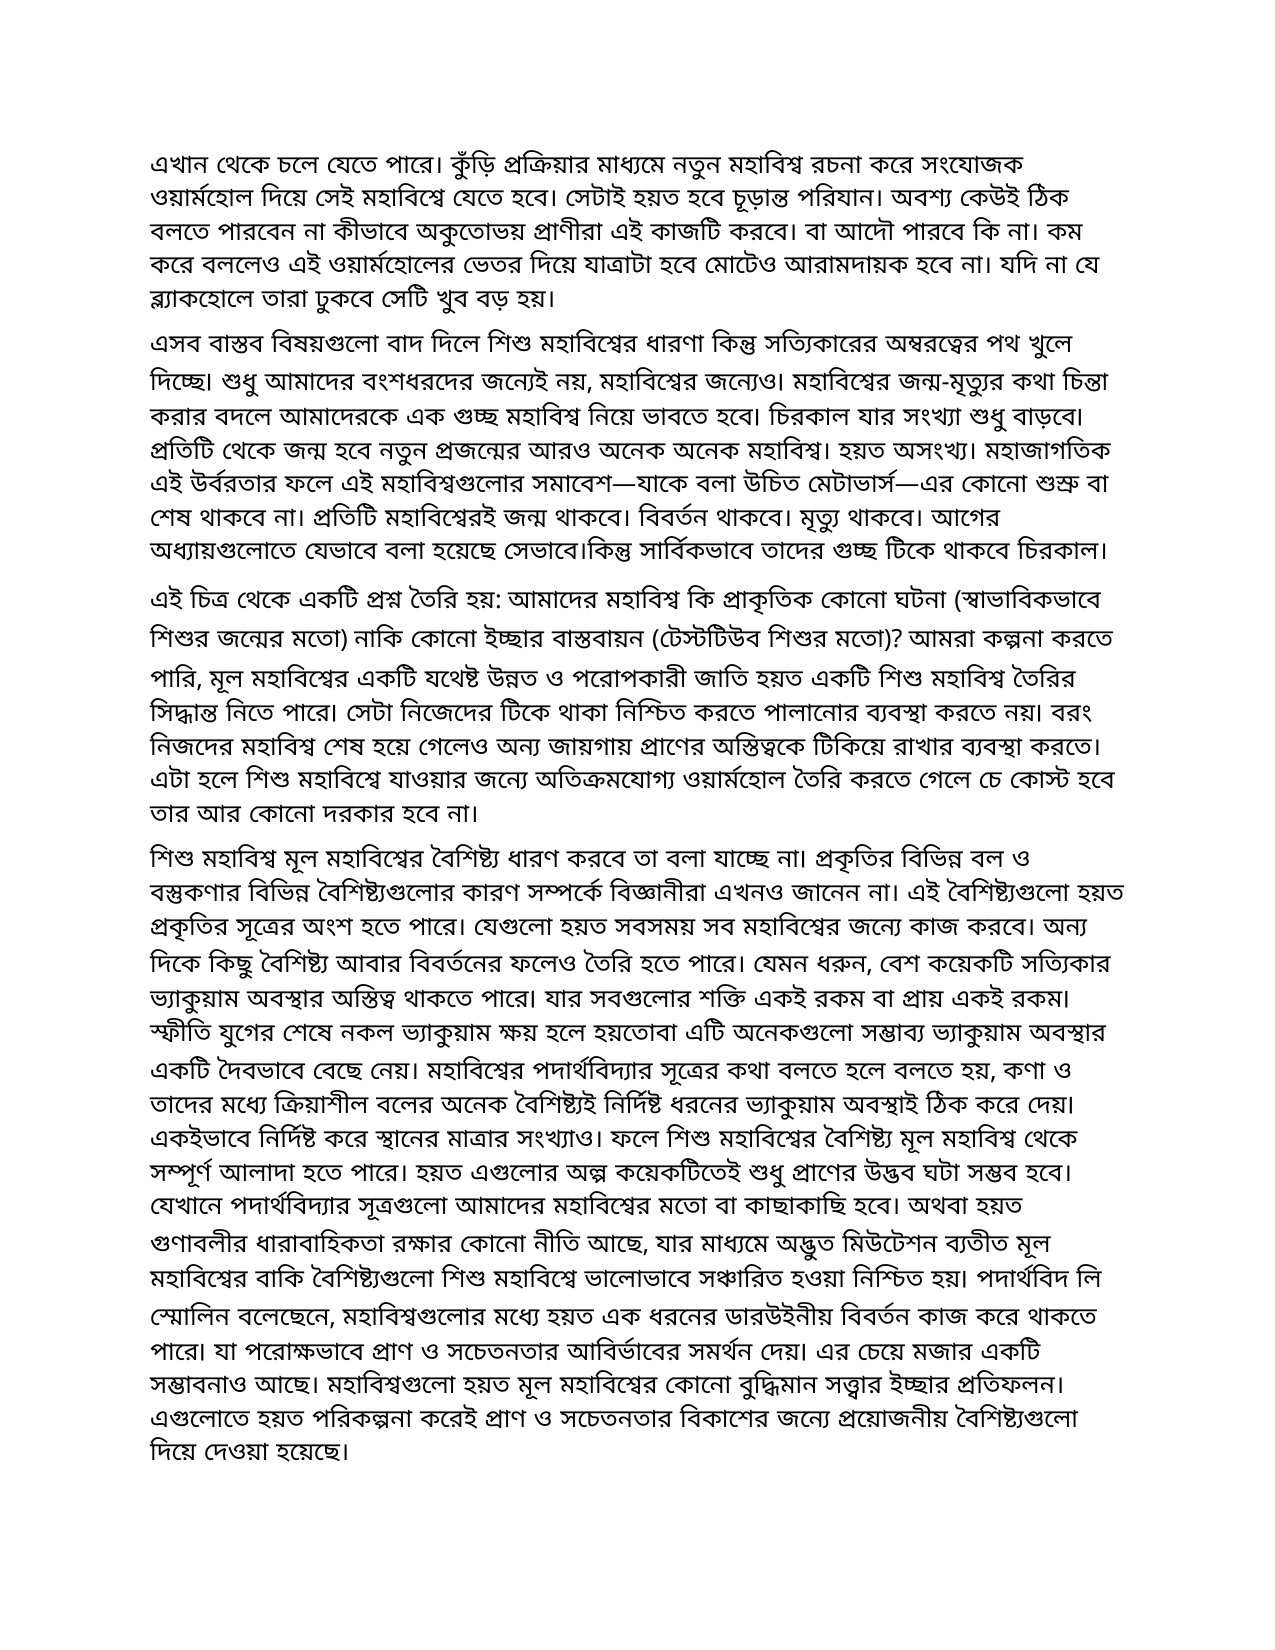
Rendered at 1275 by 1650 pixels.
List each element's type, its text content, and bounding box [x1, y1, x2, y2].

text এসব বাস্তব বিষয়গুলো বাদ দিলে শিশু মহাবিশ্বের ধারণা কিন্তু সত্যিকারের অম্বরত্বের পথ খুলে দিচ্ছে। শুধু আমাদের বংশধরদের জন্যেই নয়, মহাবিশ্বের জন্যেও। মহাবিশ্বের জন্ম-মৃত্যুর কথা চিন্তা করার বদলে আমাদেরকে এক গুচ্ছ মহাবিশ্ব নিয়ে ভাবতে হবে। চিরকাল যার সংখ্যা শুধু বাড়বে। প্রতিটি থেকে জন্ম হবে নতুন প্রজন্মের আরও অনেক অনেক মহাবিশ্ব। হয়ত অসংখ্য। মহাজাগতিক এই উর্বরতার ফলে এই মহাবিশ্বগুলোর সমাবেশ—যাকে বলা উচিত মেটাভার্স—এর কোনো শুস্রু বা শেষ থাকবে না। প্রতিটি মহাবিশ্বেরই জন্ম থাকবে। বিবর্তন থাকবে। মৃত্যু থাকবে। আগের অধ্যায়গুলোতে যেভাবে বলা হয়েছে সেভাবে।কিন্তু সার্বিকভাবে তাদের গুচ্ছ টিকে থাকবে চিরকাল। [150, 329, 1125, 566]
text এই চিত্র থেকে একটি প্রশ্ন তৈরি হয়: আমাদের মহাবিশ্ব কি প্রাকৃতিক কোনো ঘটনা (স্বাভাবিকভাবে শিশুর জন্মের মতো) নাকি কোনো ইচ্ছার বাস্তবায়ন (টেস্টটিউব শিশুর মতো)? আমরা কল্পনা করতে পারি, মূল মহাবিশ্বের একটি যথেষ্ট উন্নত ও পরোপকারী জাতি হয়ত একটি শিশু মহাবিশ্ব তৈরির সিদ্ধান্ত নিতে পারে। সেটা নিজেদের টিকে থাকা নিশ্চিত করতে পালানোর ব্যবস্থা করতে নয়। বরং নিজদের মহাবিশ্ব শেষ হয়ে গেলেও অন্য জায়গায় প্রাণের অস্তিত্বকে টিকিয়ে রাখার ব্যবস্থা করতে। এটা হলে শিশু মহাবিশ্বে যাওয়ার জন্যে অতিক্রমযোগ্য ওয়ার্মহোল তৈরি করতে গেলে চে কোস্ট হবে তার আর কোনো দরকার হবে না। [150, 582, 1125, 828]
text শিশু মহাবিশ্ব মূল মহাবিশ্বের বৈশিষ্ট্য ধারণ করবে তা বলা যাচ্ছে না। প্রকৃতির বিভিন্ন বল ও বস্তুকণার বিভিন্ন বৈশিষ্ট্যগুলোর কারণ সম্পর্কে বিজ্ঞানীরা এখনও জানেন না। এই বৈশিষ্ট্যগুলো হয়ত প্রকৃতির সূত্রের অংশ হতে পারে। যেগুলো হয়ত সবসময় সব মহাবিশ্বের জন্যে কাজ করবে। অন্য দিকে কিছু বৈশিষ্ট্য আবার বিবর্তনের ফলেও তৈরি হতে পারে। যেমন ধরুন, বেশ কয়েকটি সত্যিকার ভ্যাকুয়াম অবস্থার অস্তিত্ব থাকতে পারে। যার সবগুলোর শক্তি একই রকম বা প্রায় একই রকম। স্ফীতি যুগের শেষে নকল ভ্যাকুয়াম ক্ষয় হলে হয়তোবা এটি অনেকগুলো সম্ভাব্য ভ্যাকুয়াম অবস্থার একটি দৈবভাবে বেছে নেয়। মহাবিশ্বের পদার্থবিদ্যার সূত্রের কথা বলতে হলে বলতে হয়, কণা ও তাদের মধ্যে ক্রিয়াশীল বলের অনেক বৈশিষ্ট্যই নির্দিষ্ট ধরনের ভ্যাকুয়াম অবস্থাই ঠিক করে দেয়। একইভাবে নির্দিষ্ট করে স্থানের মাত্রার সংখ্যাও। ফলে শিশু মহাবিশ্বের বৈশিষ্ট্য মূল মহাবিশ্ব থেকে সম্পূর্ণ আলাদা হতে পারে। হয়ত এগুলোর অল্প কয়েকটিতেই শুধু প্রাণের উদ্ভব ঘটা সম্ভব হবে। যেখানে পদার্থবিদ্যার সূত্রগুলো আমাদের মহাবিশ্বের মতো বা কাছাকাছি হবে। অথবা হয়ত গুণাবলীর ধারাবাহিকতা রক্ষার কোনো নীতি আছে, যার মাধ্যমে অদ্ভুত মিউটেশন ব্যতীত মূল মহাবিশ্বের বাকি বৈশিষ্ট্যগুলো শিশু মহাবিশ্বে ভালোভাবে সঞ্চারিত হওয়া নিশ্চিত হয়। পদার্থবিদ লি স্মোলিন বলেছেনে, মহাবিশ্বগুলোর মধ্যে হয়ত এক ধরনের ডারউইনীয় বিবর্তন কাজ করে থাকতে পারে। যা পরোক্ষভাবে প্রাণ ও সচেতনতার আবির্ভাবের সমর্থন দেয়। এর চেয়ে মজার একটি সম্ভাবনাও আছে। মহাবিশ্বগুলো হয়ত মূল মহাবিশ্বের কোনো বুদ্ধিমান সত্ত্বার ইচ্ছার প্রতিফলন। এগুলোতে হয়ত পরিকল্পনা করেই প্রাণ ও সচেতনতার বিকাশের জন্যে প্রয়োজনীয় বৈশিষ্ট্যগুলো দিয়ে দেওয়া হয়েছে। [150, 845, 1125, 1467]
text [150, 150, 1125, 313]
